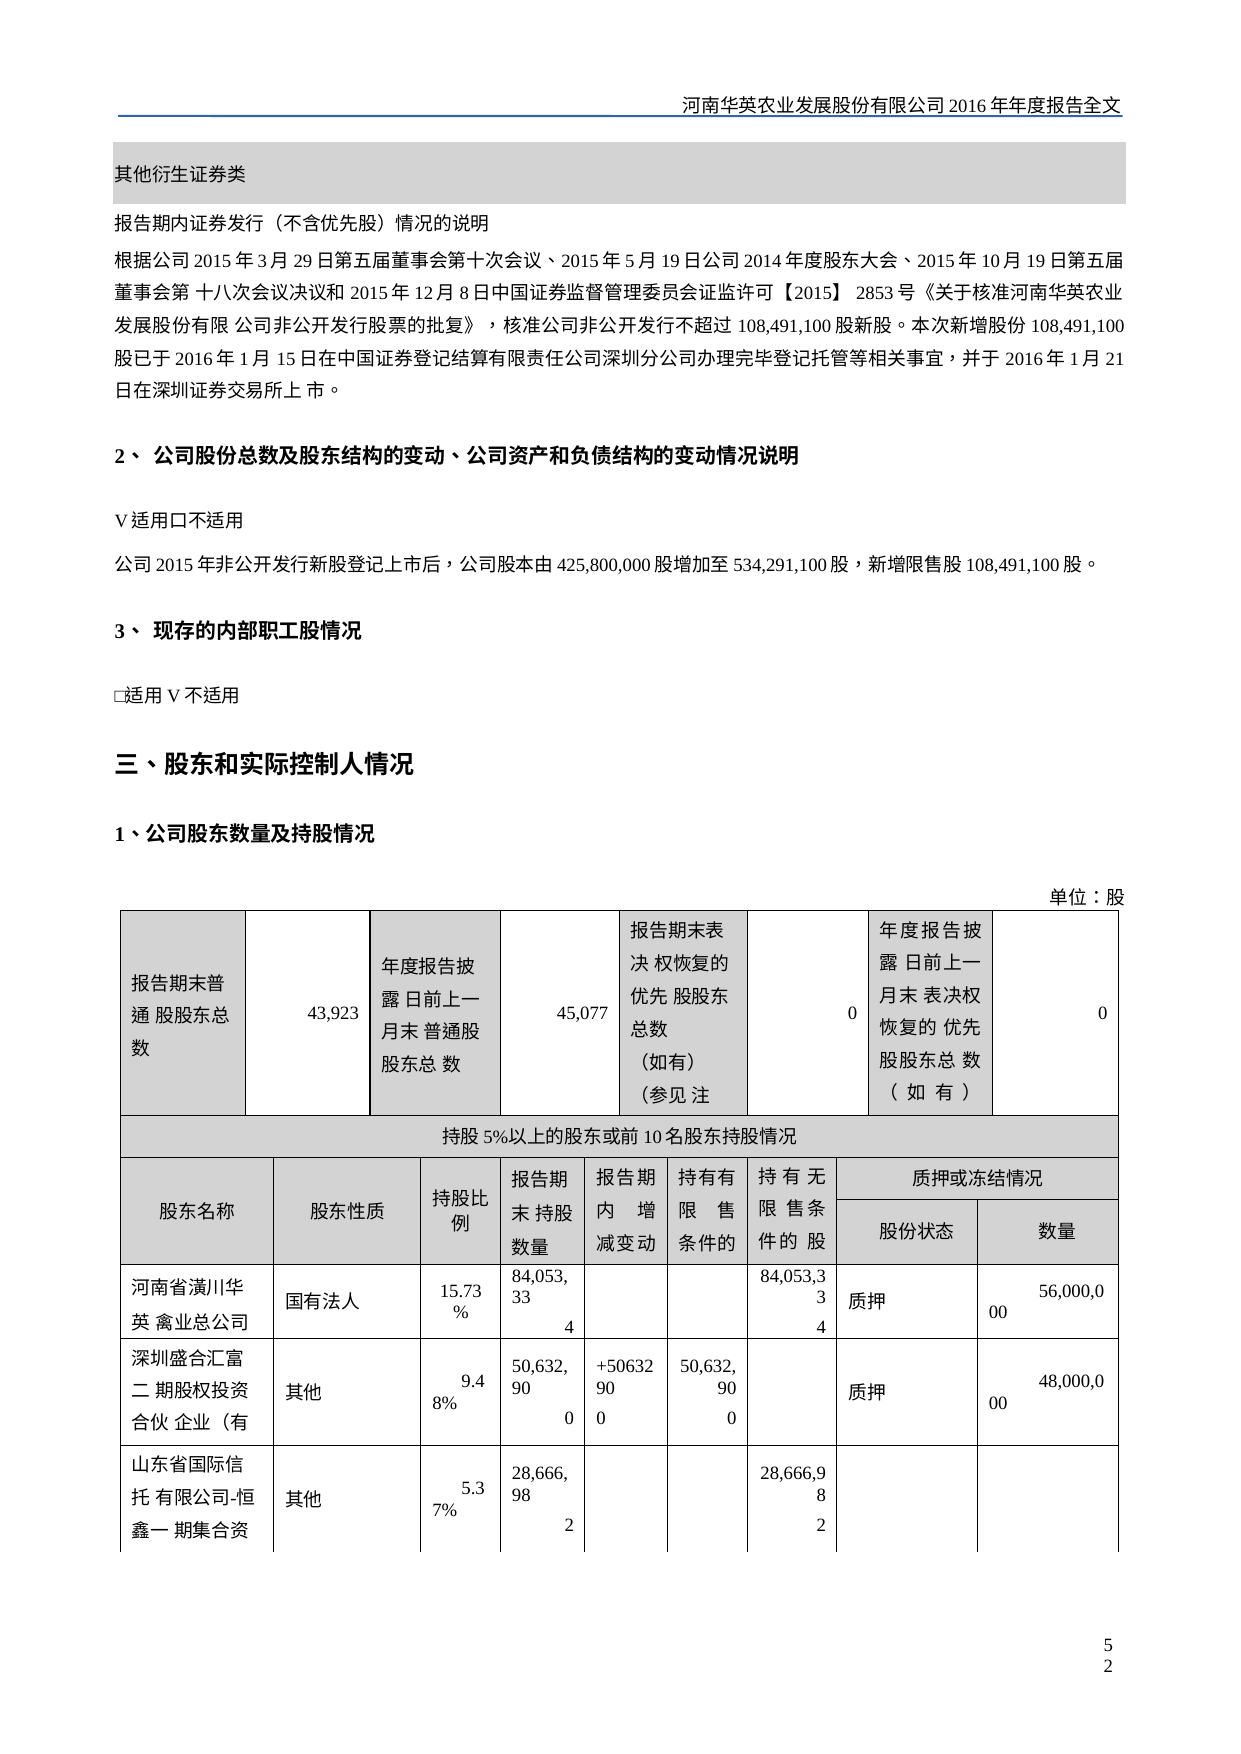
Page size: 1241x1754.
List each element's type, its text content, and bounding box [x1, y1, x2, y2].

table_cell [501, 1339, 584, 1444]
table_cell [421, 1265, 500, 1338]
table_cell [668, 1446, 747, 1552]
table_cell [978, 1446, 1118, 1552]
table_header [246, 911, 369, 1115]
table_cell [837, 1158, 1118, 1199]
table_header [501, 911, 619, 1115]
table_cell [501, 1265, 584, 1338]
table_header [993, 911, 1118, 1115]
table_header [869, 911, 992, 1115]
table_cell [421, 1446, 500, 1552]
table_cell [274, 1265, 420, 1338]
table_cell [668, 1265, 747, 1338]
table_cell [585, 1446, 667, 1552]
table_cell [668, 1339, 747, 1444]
text 2、 公司股份总数及股东结构的变动、公司资产和负债结构的变动情况说明 [114, 442, 1124, 470]
text 公司2015年非公开发行新股登记上市后，公司股本由425,800,000股增加至534,291,100股，新增限售股108,491,100股。 [114, 546, 1124, 578]
text 报告期内证券发行（不含优先股）情况的说明 [114, 204, 1124, 237]
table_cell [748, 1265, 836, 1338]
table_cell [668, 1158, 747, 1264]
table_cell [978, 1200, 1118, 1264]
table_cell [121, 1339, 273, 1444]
text 三、股东和实际控制人情况 [114, 747, 1124, 781]
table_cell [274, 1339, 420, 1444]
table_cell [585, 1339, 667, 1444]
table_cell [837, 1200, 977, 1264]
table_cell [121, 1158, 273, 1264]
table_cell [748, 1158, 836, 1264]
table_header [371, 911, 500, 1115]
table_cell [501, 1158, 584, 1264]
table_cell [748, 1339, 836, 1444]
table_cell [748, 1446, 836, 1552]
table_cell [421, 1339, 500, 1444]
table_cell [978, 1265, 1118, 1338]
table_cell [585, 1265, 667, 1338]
text 单位：股 [114, 885, 1124, 910]
text V适用口不适用 [114, 508, 1124, 533]
text □适用V不适用 [114, 682, 1124, 707]
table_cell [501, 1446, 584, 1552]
text 根据公司2015年3月29日第五届董事会第十次会议、2015年5月19日公司2014年度股东大会、2015年10月19日第五届董事会第 十八次会议决议和2015年12月8日中国证券监督管理委员会证监许可【2015】 2853号《关于核准河南华英农业发展股份有限 公司非公开发行股票的批复》，核准公司非公开发行不超过108,491,100股新股。本次新增股份108,491,100股已于2016年1月 15日在中国证券登记结算有限责任公司深圳分公司办理完毕登记托管等相关事宜，并于2016年1月21日在深圳证券交易所上 市。 [114, 241, 1124, 404]
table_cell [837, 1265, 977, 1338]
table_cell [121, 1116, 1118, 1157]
text 1、公司股东数量及持股情况 [114, 819, 1124, 847]
text 其他衍生证券类 [114, 143, 1124, 203]
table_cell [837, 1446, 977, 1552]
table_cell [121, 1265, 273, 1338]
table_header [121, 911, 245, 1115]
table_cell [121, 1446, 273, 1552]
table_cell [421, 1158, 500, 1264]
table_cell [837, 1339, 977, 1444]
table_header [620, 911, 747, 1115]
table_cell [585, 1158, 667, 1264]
text 3、 现存的内部职工股情况 [114, 616, 1124, 644]
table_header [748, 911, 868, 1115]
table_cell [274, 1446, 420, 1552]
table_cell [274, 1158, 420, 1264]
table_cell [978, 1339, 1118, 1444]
